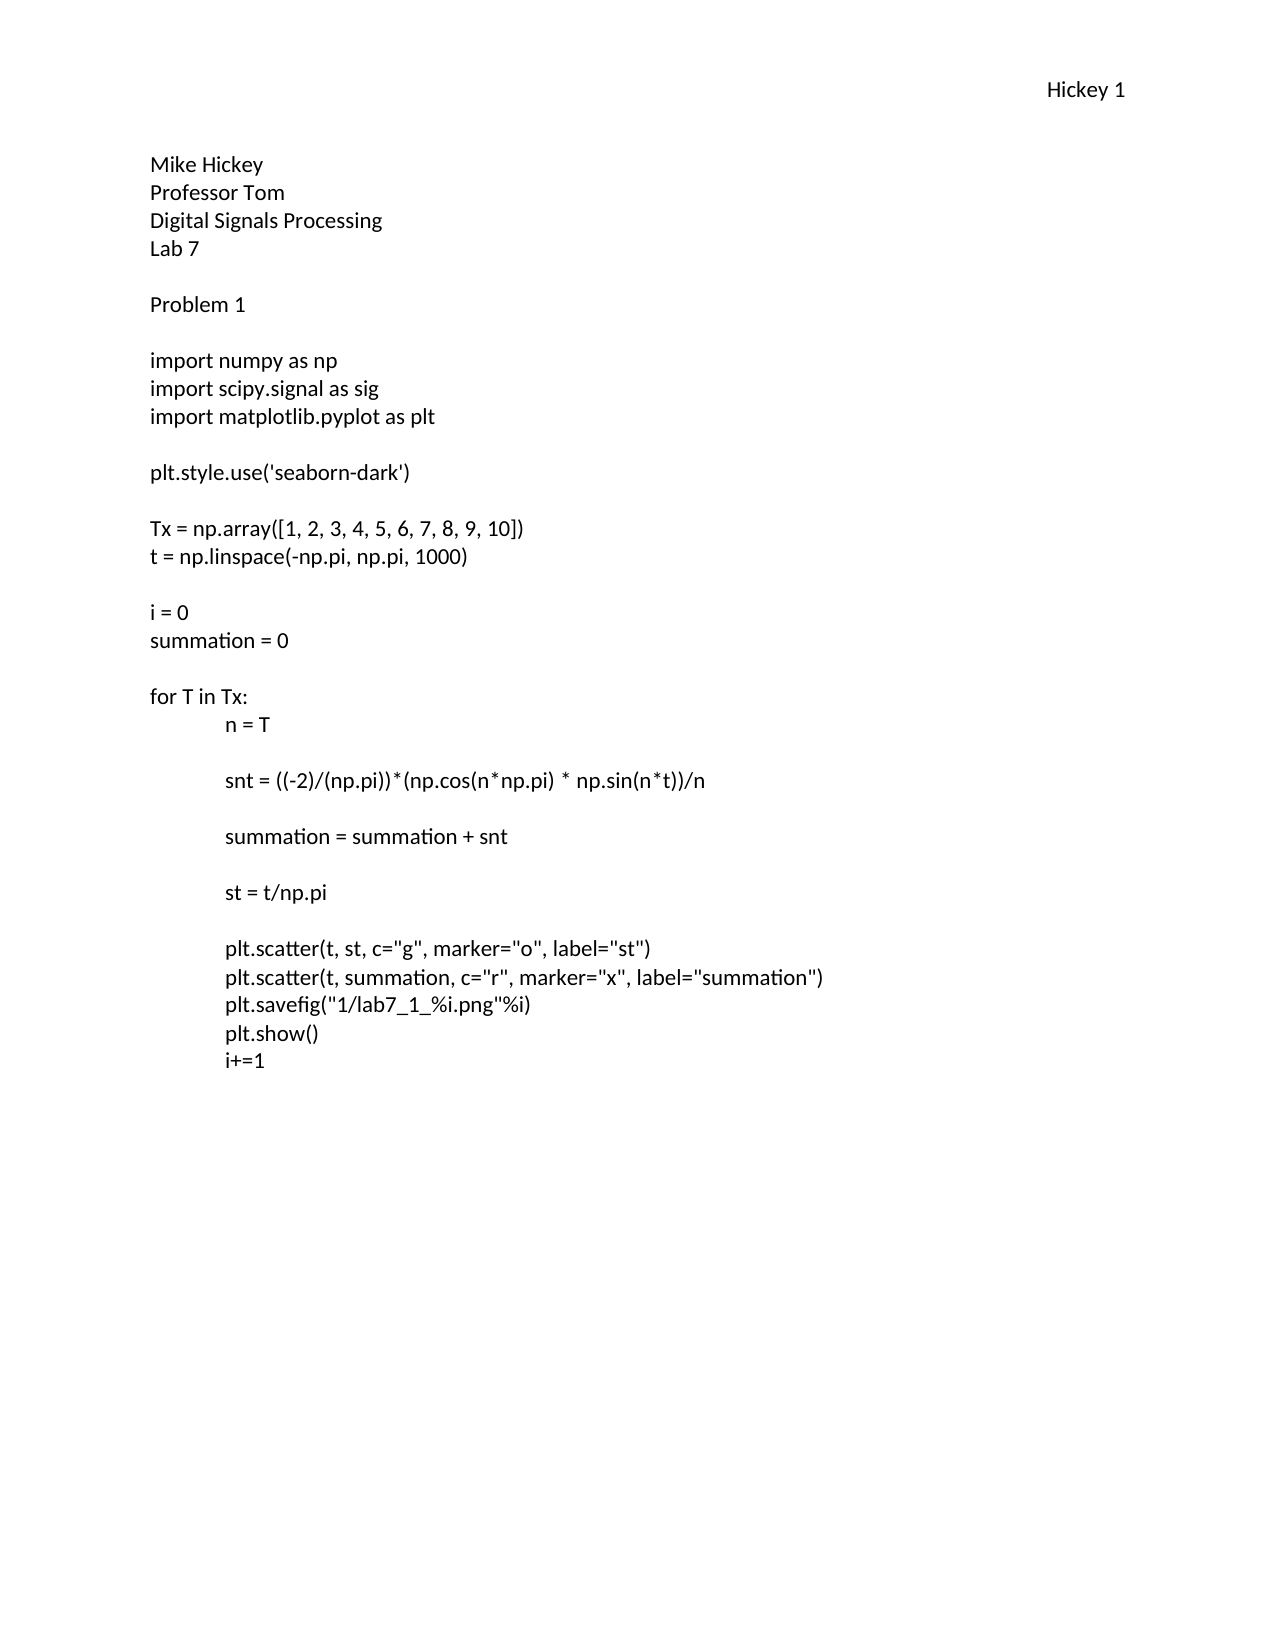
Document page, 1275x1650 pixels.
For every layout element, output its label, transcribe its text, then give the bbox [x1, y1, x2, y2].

text i = 0 [150, 598, 1125, 626]
text n = T [150, 710, 1125, 738]
text plt.style.use('seaborn-dark') [150, 458, 1125, 486]
text summation = 0 [150, 626, 1125, 654]
text plt.scatter(t, st, c="g", marker="o", label="st") [150, 934, 1125, 963]
text Lab 7 [150, 234, 1125, 262]
text Mike Hickey [150, 150, 1125, 178]
text Problem 1 [150, 290, 1125, 318]
text plt.show() [150, 1019, 1125, 1047]
text st = t/np.pi [150, 878, 1125, 907]
text import scipy.signal as sig [150, 374, 1125, 402]
text Tx = np.array([1, 2, 3, 4, 5, 6, 7, 8, 9, 10]) [150, 514, 1125, 542]
text snt = ((-2)/(np.pi))*(np.cos(n*np.pi) * np.sin(n*t))/n [150, 766, 1125, 794]
text summation = summation + snt [150, 822, 1125, 851]
text for T in Tx: [150, 682, 1125, 710]
text plt.scatter(t, summation, c="r", marker="x", label="summation") [150, 963, 1125, 991]
text i+=1 [150, 1047, 1125, 1075]
text plt.savefig("1/lab7_1_%i.png"%i) [150, 991, 1125, 1019]
text Professor Tom [150, 178, 1125, 206]
text Digital Signals Processing [150, 206, 1125, 234]
text import numpy as np [150, 346, 1125, 374]
text import matplotlib.pyplot as plt [150, 402, 1125, 430]
text t = np.linspace(-np.pi, np.pi, 1000) [150, 542, 1125, 570]
